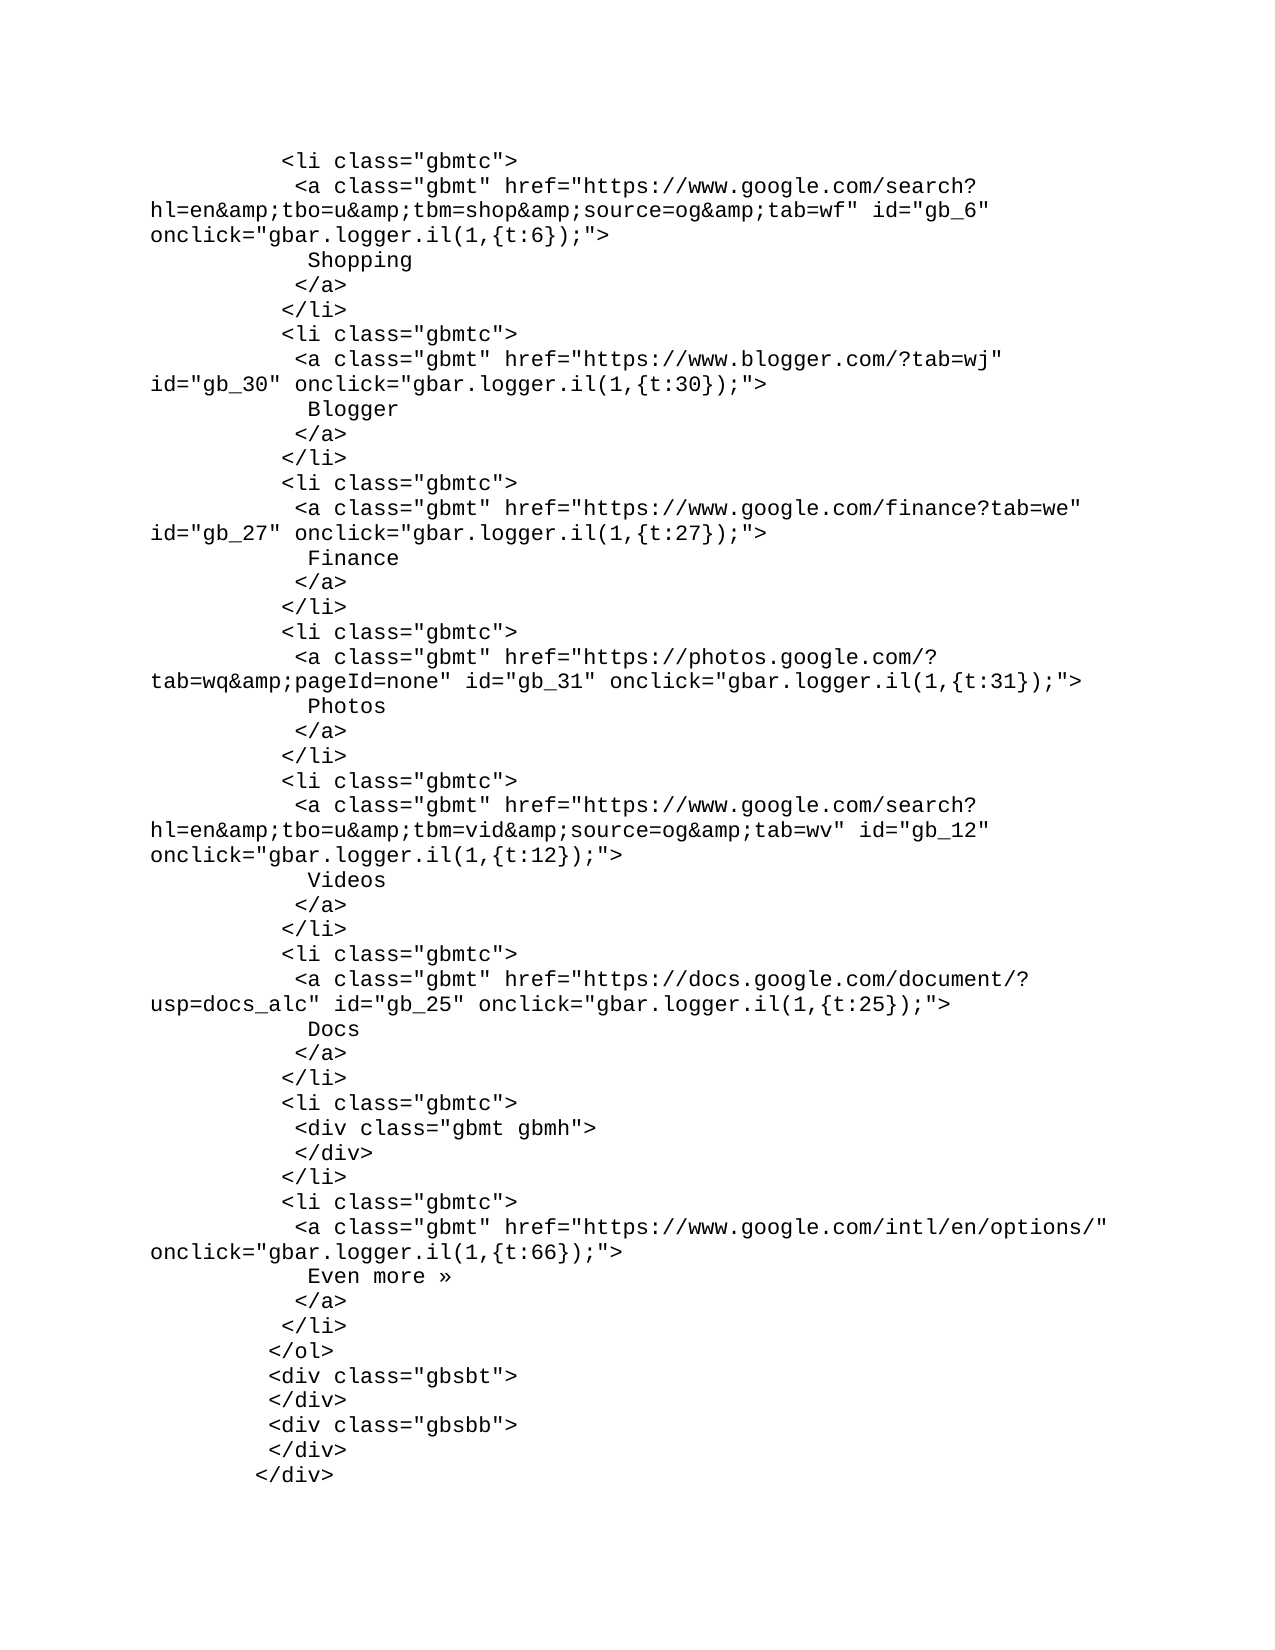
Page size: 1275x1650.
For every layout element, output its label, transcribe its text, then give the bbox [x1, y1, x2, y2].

text </li> [150, 596, 1125, 621]
text <a class="gbmt" href="https://www.blogger.com/?tab=wj" id="gb_30" onclick="gbar.logger.il(1,{t:30});"> [150, 348, 1125, 398]
text <a class="gbmt" href="https://www.google.com/search?hl=en&amp;tbo=u&amp;tbm=vid&amp;source=og&amp;tab=wv" id="gb_12" onclick="gbar.logger.il(1,{t:12});"> [150, 794, 1125, 869]
text </li> [150, 299, 1125, 323]
text <li class="gbmtc"> [150, 1191, 1125, 1216]
text <li class="gbmtc"> [150, 323, 1125, 348]
text </a> [150, 1290, 1125, 1315]
text <a class="gbmt" href="https://docs.google.com/document/?usp=docs_alc" id="gb_25" onclick="gbar.logger.il(1,{t:25});"> [150, 968, 1125, 1018]
text <li class="gbmtc"> [150, 770, 1125, 794]
text </a> [150, 571, 1125, 596]
text <a class="gbmt" href="https://www.google.com/finance?tab=we" id="gb_27" onclick="gbar.logger.il(1,{t:27});"> [150, 497, 1125, 547]
text <li class="gbmtc"> [150, 943, 1125, 968]
text <a class="gbmt" href="https://photos.google.com/?tab=wq&amp;pageId=none" id="gb_31" onclick="gbar.logger.il(1,{t:31});"> [150, 646, 1125, 695]
text </div> [150, 1439, 1125, 1464]
text <a class="gbmt" href="https://www.google.com/search?hl=en&amp;tbo=u&amp;tbm=shop&amp;source=og&amp;tab=wf" id="gb_6" onclick="gbar.logger.il(1,{t:6});"> [150, 175, 1125, 249]
text </a> [150, 423, 1125, 447]
text Docs [150, 1018, 1125, 1042]
text </li> [150, 745, 1125, 770]
text </a> [150, 720, 1125, 745]
text <a class="gbmt" href="https://www.google.com/intl/en/options/" onclick="gbar.logger.il(1,{t:66});"> [150, 1216, 1125, 1266]
text </li> [150, 1315, 1125, 1340]
text </a> [150, 894, 1125, 918]
text Finance [150, 547, 1125, 571]
text </li> [150, 1067, 1125, 1092]
text </div> [150, 1142, 1125, 1166]
text Even more » [150, 1266, 1125, 1290]
text <li class="gbmtc"> [150, 150, 1125, 175]
text </ol> [150, 1340, 1125, 1365]
text Blogger [150, 398, 1125, 423]
text </li> [150, 918, 1125, 943]
text </a> [150, 274, 1125, 299]
text <li class="gbmtc"> [150, 621, 1125, 646]
text </div> [150, 1464, 1125, 1489]
text </div> [150, 1389, 1125, 1414]
text <li class="gbmtc"> [150, 1092, 1125, 1117]
text </li> [150, 447, 1125, 472]
text <div class="gbsbb"> [150, 1414, 1125, 1439]
text <div class="gbsbt"> [150, 1365, 1125, 1389]
text Videos [150, 869, 1125, 894]
text Photos [150, 695, 1125, 720]
text Shopping [150, 249, 1125, 274]
text </a> [150, 1042, 1125, 1067]
text <div class="gbmt gbmh"> [150, 1117, 1125, 1142]
text <li class="gbmtc"> [150, 472, 1125, 497]
text </li> [150, 1166, 1125, 1191]
